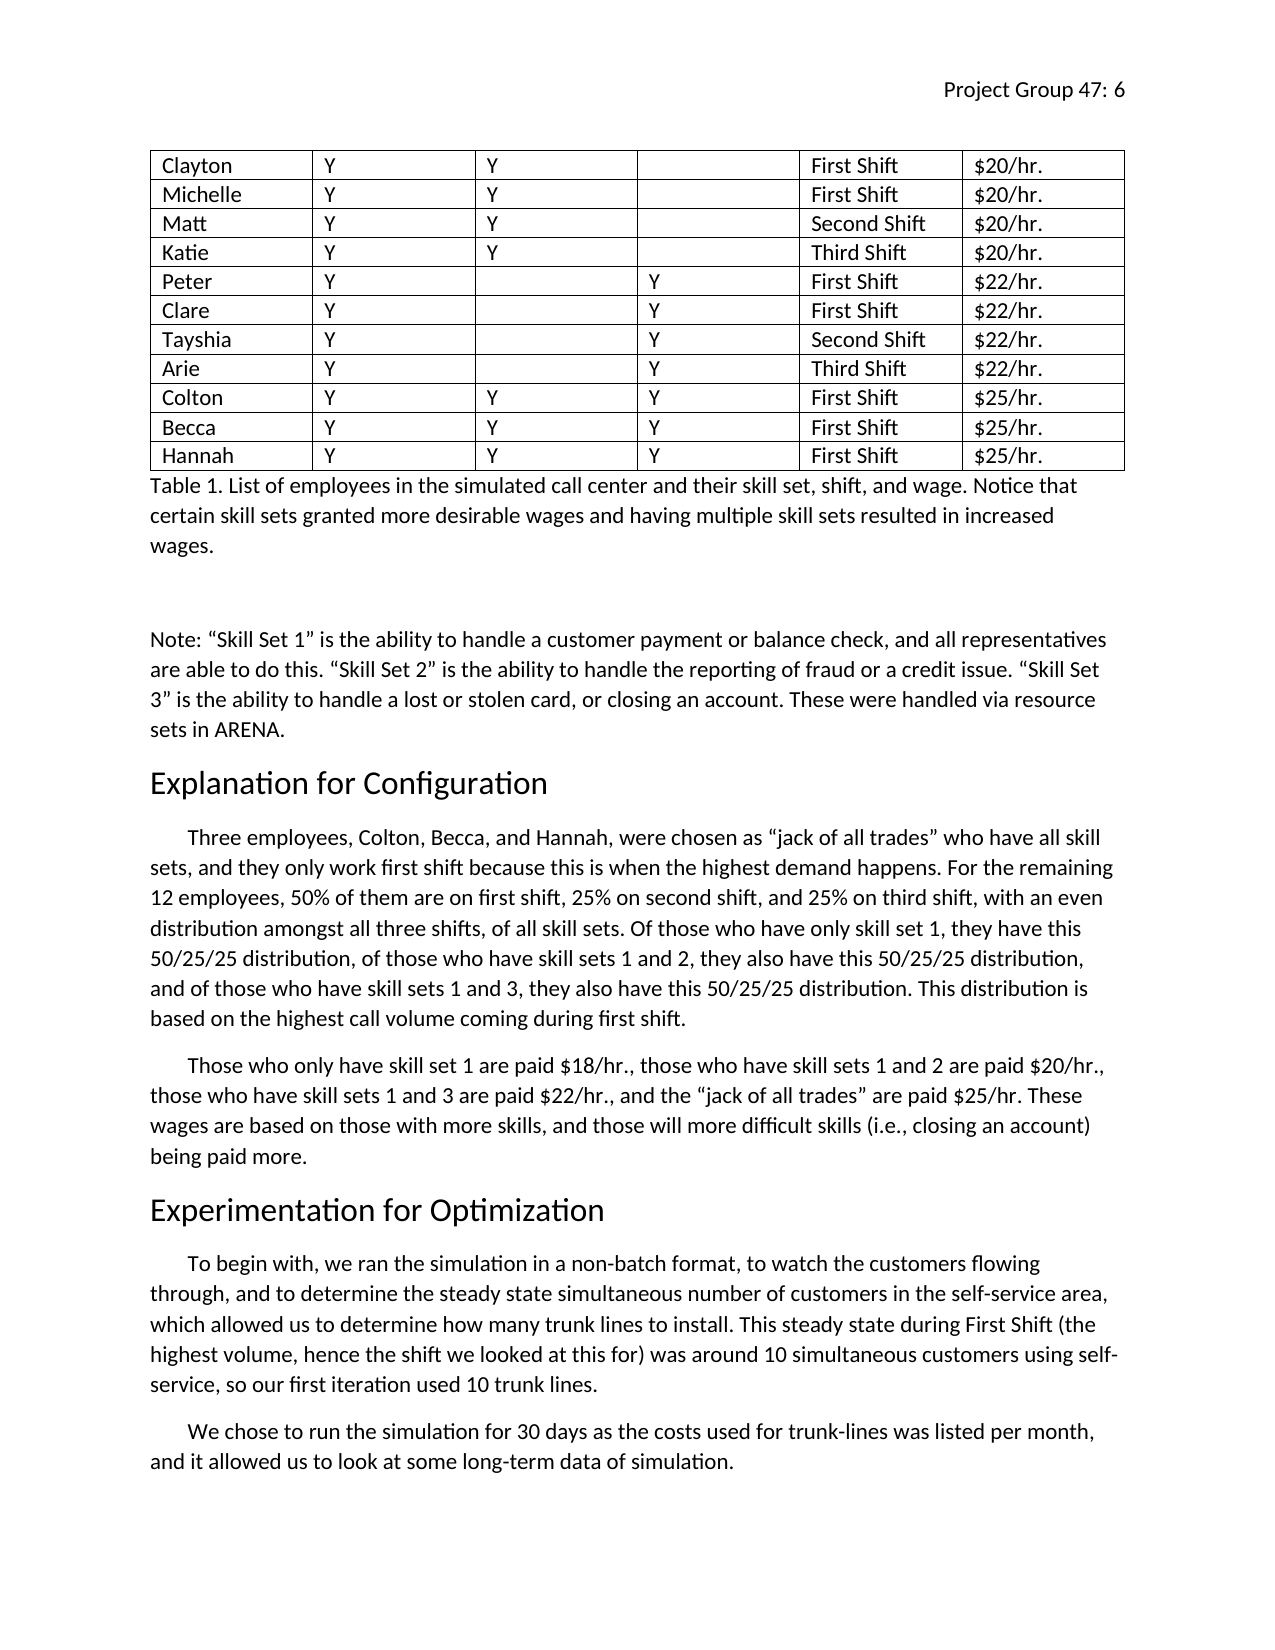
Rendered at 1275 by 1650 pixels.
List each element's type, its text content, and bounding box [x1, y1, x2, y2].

table_cell $20/hr. [963, 238, 1124, 266]
table_cell Y [476, 442, 637, 470]
table_cell First Shift [800, 180, 962, 208]
table_cell Y [313, 442, 475, 470]
table_cell First Shift [800, 413, 962, 441]
table_cell First Shift [800, 384, 962, 412]
text Experimentation for Optimization [150, 1189, 1125, 1229]
table_cell Y [638, 355, 799, 382]
table_cell $25/hr. [963, 384, 1124, 412]
table_cell Third Shift [800, 238, 962, 266]
table_cell Hannah [151, 442, 312, 470]
table_cell Y [476, 180, 637, 208]
table_cell Y [638, 325, 799, 353]
table_cell [476, 355, 637, 382]
table_cell Y [313, 413, 475, 441]
table_cell Y [476, 413, 637, 441]
table_cell First Shift [800, 442, 962, 470]
table_cell [476, 325, 637, 353]
table_cell Y [476, 209, 637, 237]
table_cell [476, 267, 637, 295]
table_cell Arie [151, 355, 312, 382]
table_cell Matt [151, 209, 312, 237]
table_cell Second Shift [800, 209, 962, 237]
table_cell Michelle [151, 180, 312, 208]
text Those who only have skill set 1 are paid $18/hr., those who have skill sets 1 and 2 are paid $20/hr., those who have skill sets 1 and 3 are paid $22/hr., and the “jack of all trades” are paid $25/hr. These wages are based on those with more skills, and those will more difficult skills (i.e., closing an account) being paid more. [150, 1051, 1125, 1170]
table_cell Second Shift [800, 325, 962, 353]
table_cell $22/hr. [963, 355, 1124, 382]
table_cell $20/hr. [963, 151, 1124, 179]
table_cell Y [313, 238, 475, 266]
table_cell Y [638, 442, 799, 470]
table_cell $20/hr. [963, 209, 1124, 237]
table_cell Y [313, 151, 475, 179]
table_cell $20/hr. [963, 180, 1124, 208]
table_cell [476, 296, 637, 324]
table_cell Y [313, 180, 475, 208]
table_cell Y [638, 384, 799, 412]
table_cell First Shift [800, 296, 962, 324]
table_cell $25/hr. [963, 442, 1124, 470]
table_cell $22/hr. [963, 267, 1124, 295]
table_cell Y [476, 384, 637, 412]
table_cell Katie [151, 238, 312, 266]
table_cell Clare [151, 296, 312, 324]
table_cell First Shift [800, 151, 962, 179]
table_cell $25/hr. [963, 413, 1124, 441]
table_cell Peter [151, 267, 312, 295]
table_cell Y [476, 151, 637, 179]
table_cell First Shift [800, 267, 962, 295]
table_cell Clayton [151, 151, 312, 179]
text Table 1. List of employees in the simulated call center and their skill set, shift, and wage. Notice that certain skill sets granted more desirable wages and having multiple skill sets resulted in increased wages. [150, 471, 1125, 559]
table_cell Y [313, 325, 475, 353]
table_cell Becca [151, 413, 312, 441]
text Note: “Skill Set 1” is the ability to handle a customer payment or balance check, and all representatives are able to do this. “Skill Set 2” is the ability to handle the reporting of fraud or a credit issue. “Skill Set 3” is the ability to handle a lost or stolen card, or closing an account. These were handled via resource sets in ARENA. [150, 625, 1125, 743]
table_cell Y [313, 384, 475, 412]
text Three employees, Colton, Becca, and Hannah, were chosen as “jack of all trades” who have all skill sets, and they only work first shift because this is when the highest demand happens. For the remaining 12 employees, 50% of them are on first shift, 25% on second shift, and 25% on third shift, with an even distribution amongst all three shifts, of all skill sets. Of those who have only skill set 1, they have this 50/25/25 distribution, of those who have skill sets 1 and 2, they also have this 50/25/25 distribution, and of those who have skill sets 1 and 3, they also have this 50/25/25 distribution. This distribution is based on the highest call volume coming during first shift. [150, 823, 1125, 1032]
table_cell [638, 209, 799, 237]
text Explanation for Configuration [150, 762, 1125, 803]
table_cell Y [476, 238, 637, 266]
table_cell Tayshia [151, 325, 312, 353]
table_cell Y [313, 296, 475, 324]
table_cell $22/hr. [963, 296, 1124, 324]
table_cell Y [313, 209, 475, 237]
table_cell [638, 238, 799, 266]
table_cell Y [313, 355, 475, 382]
table_cell Y [638, 413, 799, 441]
table_cell Y [638, 267, 799, 295]
table_cell Third Shift [800, 355, 962, 382]
table_cell [638, 151, 799, 179]
table_cell Y [313, 267, 475, 295]
table_cell $22/hr. [963, 325, 1124, 353]
table_cell Colton [151, 384, 312, 412]
table_cell Y [638, 296, 799, 324]
table_cell [638, 180, 799, 208]
